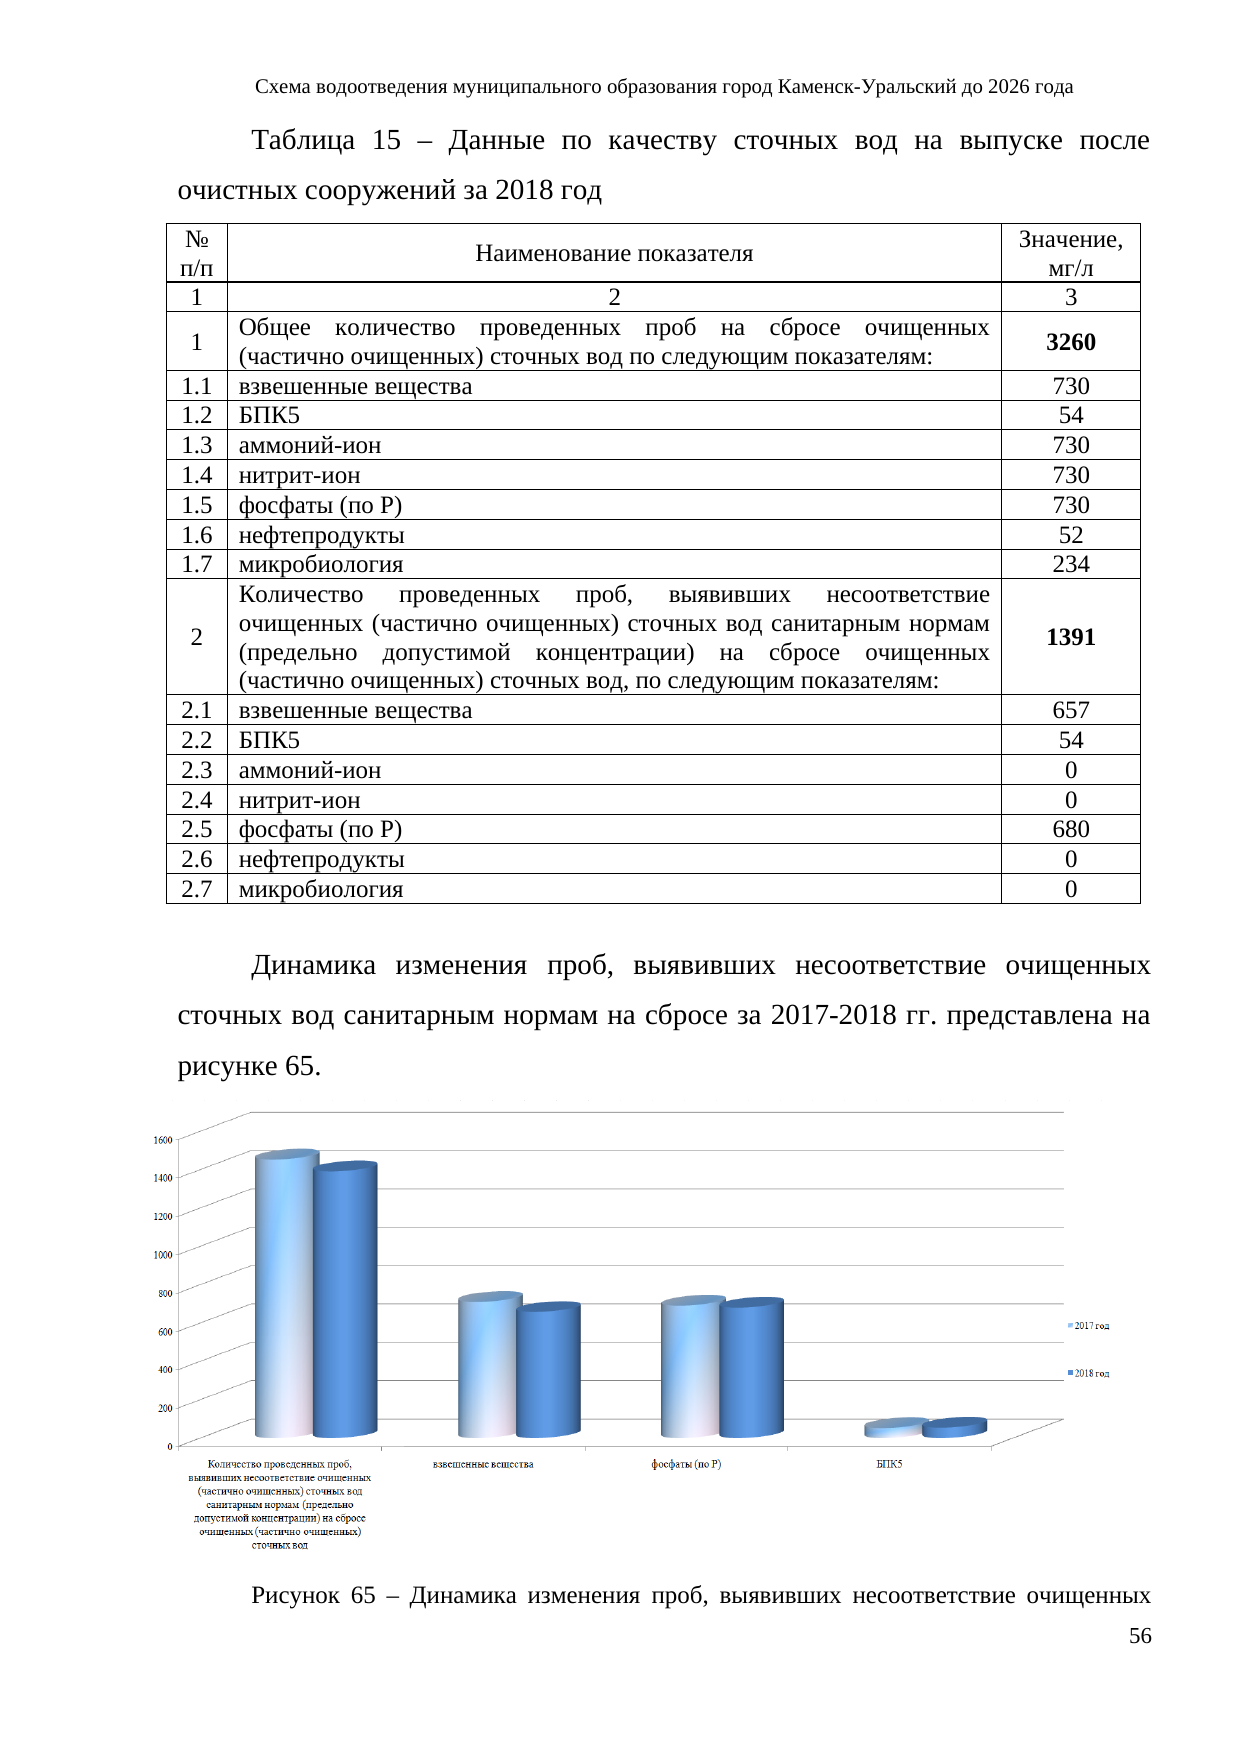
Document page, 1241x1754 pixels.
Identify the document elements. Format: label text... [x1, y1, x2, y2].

table_cell 1.6 [167, 520, 227, 548]
table_cell нитрит-ион [228, 460, 1001, 489]
table_header Наименование показателя [228, 224, 1001, 281]
table_cell нефтепродукты [228, 844, 1001, 873]
table_cell 2.4 [167, 785, 227, 813]
table_cell взвешенные вещества [228, 371, 1001, 399]
table_cell 0 [1002, 844, 1140, 873]
table_cell 2.1 [167, 695, 227, 724]
table_cell БПК5 [228, 725, 1001, 754]
table_cell Количество проведенных проб, выявивших несоответствие очищенных (частично очищенных) сточных вод санитарным нормам (предельно допустимой концентрации) на сбросе очищенных (частично очищенных) сточных вод, по следующим показателям: [228, 579, 1001, 694]
table_cell 2 [167, 579, 227, 694]
table_header № п/п [167, 224, 227, 281]
table_cell взвешенные вещества [228, 695, 1001, 724]
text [177, 1581, 1152, 1609]
table_cell 730 [1002, 490, 1140, 519]
table_cell фосфаты (по P) [228, 815, 1001, 843]
table_cell 0 [1002, 755, 1140, 784]
table_cell 1.3 [167, 430, 227, 459]
table_cell 730 [1002, 430, 1140, 459]
table_cell 52 [1002, 520, 1140, 548]
table_cell нефтепродукты [228, 520, 1001, 548]
table_cell 3 [1002, 283, 1140, 311]
table_cell 1 [167, 283, 227, 311]
table_cell 1.7 [167, 550, 227, 578]
table_cell 54 [1002, 725, 1140, 754]
table_cell 1.4 [167, 460, 227, 489]
table_cell 2.5 [167, 815, 227, 843]
table_cell 0 [1002, 785, 1140, 813]
table_cell БПК5 [228, 401, 1001, 429]
table_cell 657 [1002, 695, 1140, 724]
table_cell фосфаты (по P) [228, 490, 1001, 519]
text Таблица 15 – Данные по качеству сточных вод на выпуске после очистных сооружений за 2018 год [177, 122, 1152, 206]
table_cell 2.6 [167, 844, 227, 873]
table_header Значение, мг/л [1002, 224, 1140, 281]
table_cell аммоний-ион [228, 755, 1001, 784]
table_cell 2.3 [167, 755, 227, 784]
table_cell 54 [1002, 401, 1140, 429]
table_cell 730 [1002, 371, 1140, 399]
table_cell 1.5 [167, 490, 227, 519]
table_cell Общее количество проведенных проб на сбросе очищенных (частично очищенных) сточных вод по следующим показателям: [228, 312, 1001, 370]
table_cell 234 [1002, 550, 1140, 578]
table_cell 2.2 [167, 725, 227, 754]
table_cell аммоний-ион [228, 430, 1001, 459]
table_cell 730 [1002, 460, 1140, 489]
table_cell 1 [167, 312, 227, 370]
table_cell 2 [228, 283, 1001, 311]
picture [142, 1100, 1122, 1555]
table_cell 680 [1002, 815, 1140, 843]
table_cell нитрит-ион [228, 785, 1001, 813]
table_cell 3260 [1002, 312, 1140, 370]
table_cell 1.2 [167, 401, 227, 429]
table_cell 1391 [1002, 579, 1140, 694]
table_cell микробиология [228, 874, 1001, 903]
table_cell 1.1 [167, 371, 227, 399]
table_cell микробиология [228, 550, 1001, 578]
table_cell 0 [1002, 874, 1140, 903]
table_cell 2.7 [167, 874, 227, 903]
text Динамика изменения проб, выявивших несоответствие очищенных сточных вод санитарным нормам на сбросе за 2017-2018 гг. представлена на рисунке 65. [177, 947, 1152, 1081]
